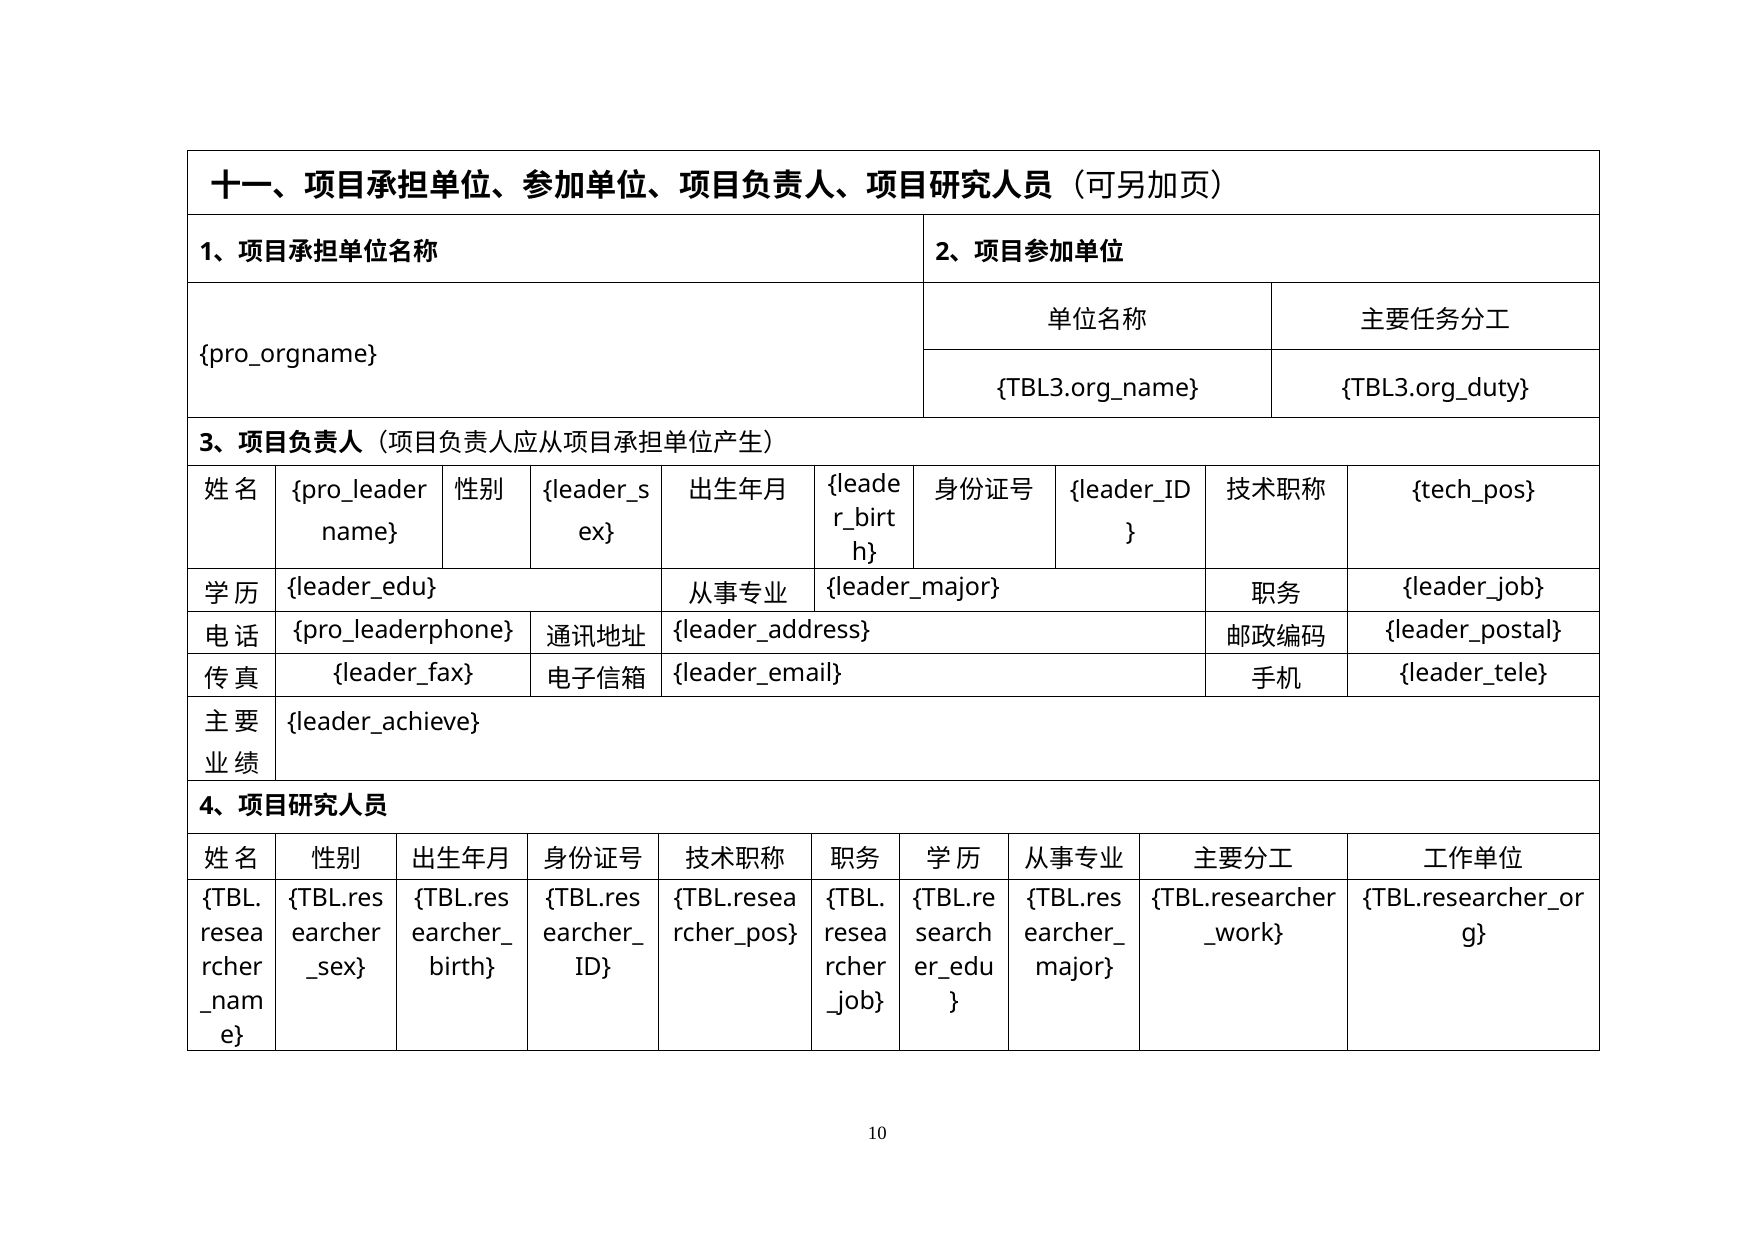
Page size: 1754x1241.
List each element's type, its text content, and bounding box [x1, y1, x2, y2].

table_cell 电子信箱 [531, 654, 661, 696]
table_cell {TBL3.org_duty} [1272, 350, 1599, 417]
table_cell 电 话 [188, 612, 275, 653]
table_cell {TBL.researcher_birth} [397, 880, 527, 1050]
table_cell {leader_edu} [276, 569, 661, 611]
table_cell 主 要 业 绩 [188, 697, 275, 780]
table_cell 职务 [812, 834, 899, 879]
table_cell 手机 [1206, 654, 1347, 696]
table_cell 学 历 [188, 569, 275, 611]
table_cell {leader_major} [815, 569, 1205, 611]
table_cell 身份证号 [528, 834, 658, 879]
table_cell {TBL3.org_name} [924, 350, 1271, 417]
table_cell 性别 [443, 466, 530, 568]
table_cell {pro_orgname} [188, 283, 923, 417]
table_cell {TBL.researcher_name} [188, 880, 275, 1050]
table_cell 姓 名 [188, 466, 275, 568]
table_cell {leader_tele} [1348, 654, 1599, 696]
table_cell 从事专业 [662, 569, 814, 611]
table_cell {leader_sex} [531, 466, 661, 568]
table_cell 1、项目承担单位名称 [188, 215, 923, 282]
table_cell 通讯地址 [531, 612, 661, 653]
table_cell 2、项目参加单位 [924, 215, 1599, 282]
table_cell 出生年月 [397, 834, 527, 879]
table_cell 技术职称 [1206, 466, 1347, 568]
table_cell {TBL.researcher_job} [812, 880, 899, 1050]
table_cell {leader_birth} [815, 466, 913, 568]
table_cell {TBL.researcher_work} [1140, 880, 1347, 1050]
table_cell 姓 名 [188, 834, 275, 879]
table_cell 技术职称 [659, 834, 811, 879]
table_header 十一、项目承担单位、参加单位、项目负责人、项目研究人员（可另加页） [188, 151, 1599, 214]
table_cell {TBL.researcher_ID} [528, 880, 658, 1050]
table_cell {leader_ID} [1056, 466, 1205, 568]
table_cell {TBL.researcher_major} [1009, 880, 1139, 1050]
table_cell {pro_leadername} [276, 466, 442, 568]
table_cell 4、项目研究人员 [188, 781, 1599, 833]
table_cell {leader_postal} [1348, 612, 1599, 653]
table_cell 主要任务分工 [1272, 283, 1599, 349]
table_cell 出生年月 [662, 466, 814, 568]
table_cell {leader_fax} [276, 654, 530, 696]
table_cell {tech_pos} [1348, 466, 1599, 568]
table_cell {TBL.researcher_sex} [276, 880, 396, 1050]
table_cell {leader_achieve} [276, 697, 1599, 780]
table_cell 3、项目负责人（项目负责人应从项目承担单位产生） [188, 418, 1599, 464]
table_cell 传 真 [188, 654, 275, 696]
table_cell {TBL.researcher_edu} [900, 880, 1008, 1050]
table_cell 主要分工 [1140, 834, 1347, 879]
table_cell {leader_email} [662, 654, 1205, 696]
table_cell 职务 [1206, 569, 1347, 611]
table_cell {leader_job} [1348, 569, 1599, 611]
table_cell 单位名称 [924, 283, 1271, 349]
table_cell 性别 [276, 834, 396, 879]
table_cell {TBL.researcher_org} [1348, 880, 1599, 1050]
table_cell 学 历 [900, 834, 1008, 879]
table_cell {leader_address} [662, 612, 1205, 653]
table_cell {TBL.researcher_pos} [659, 880, 811, 1050]
table_cell 工作单位 [1348, 834, 1599, 879]
table_cell 邮政编码 [1206, 612, 1347, 653]
table_cell {pro_leaderphone} [276, 612, 530, 653]
table_cell 身份证号 [914, 466, 1055, 568]
table_cell 从事专业 [1009, 834, 1139, 879]
